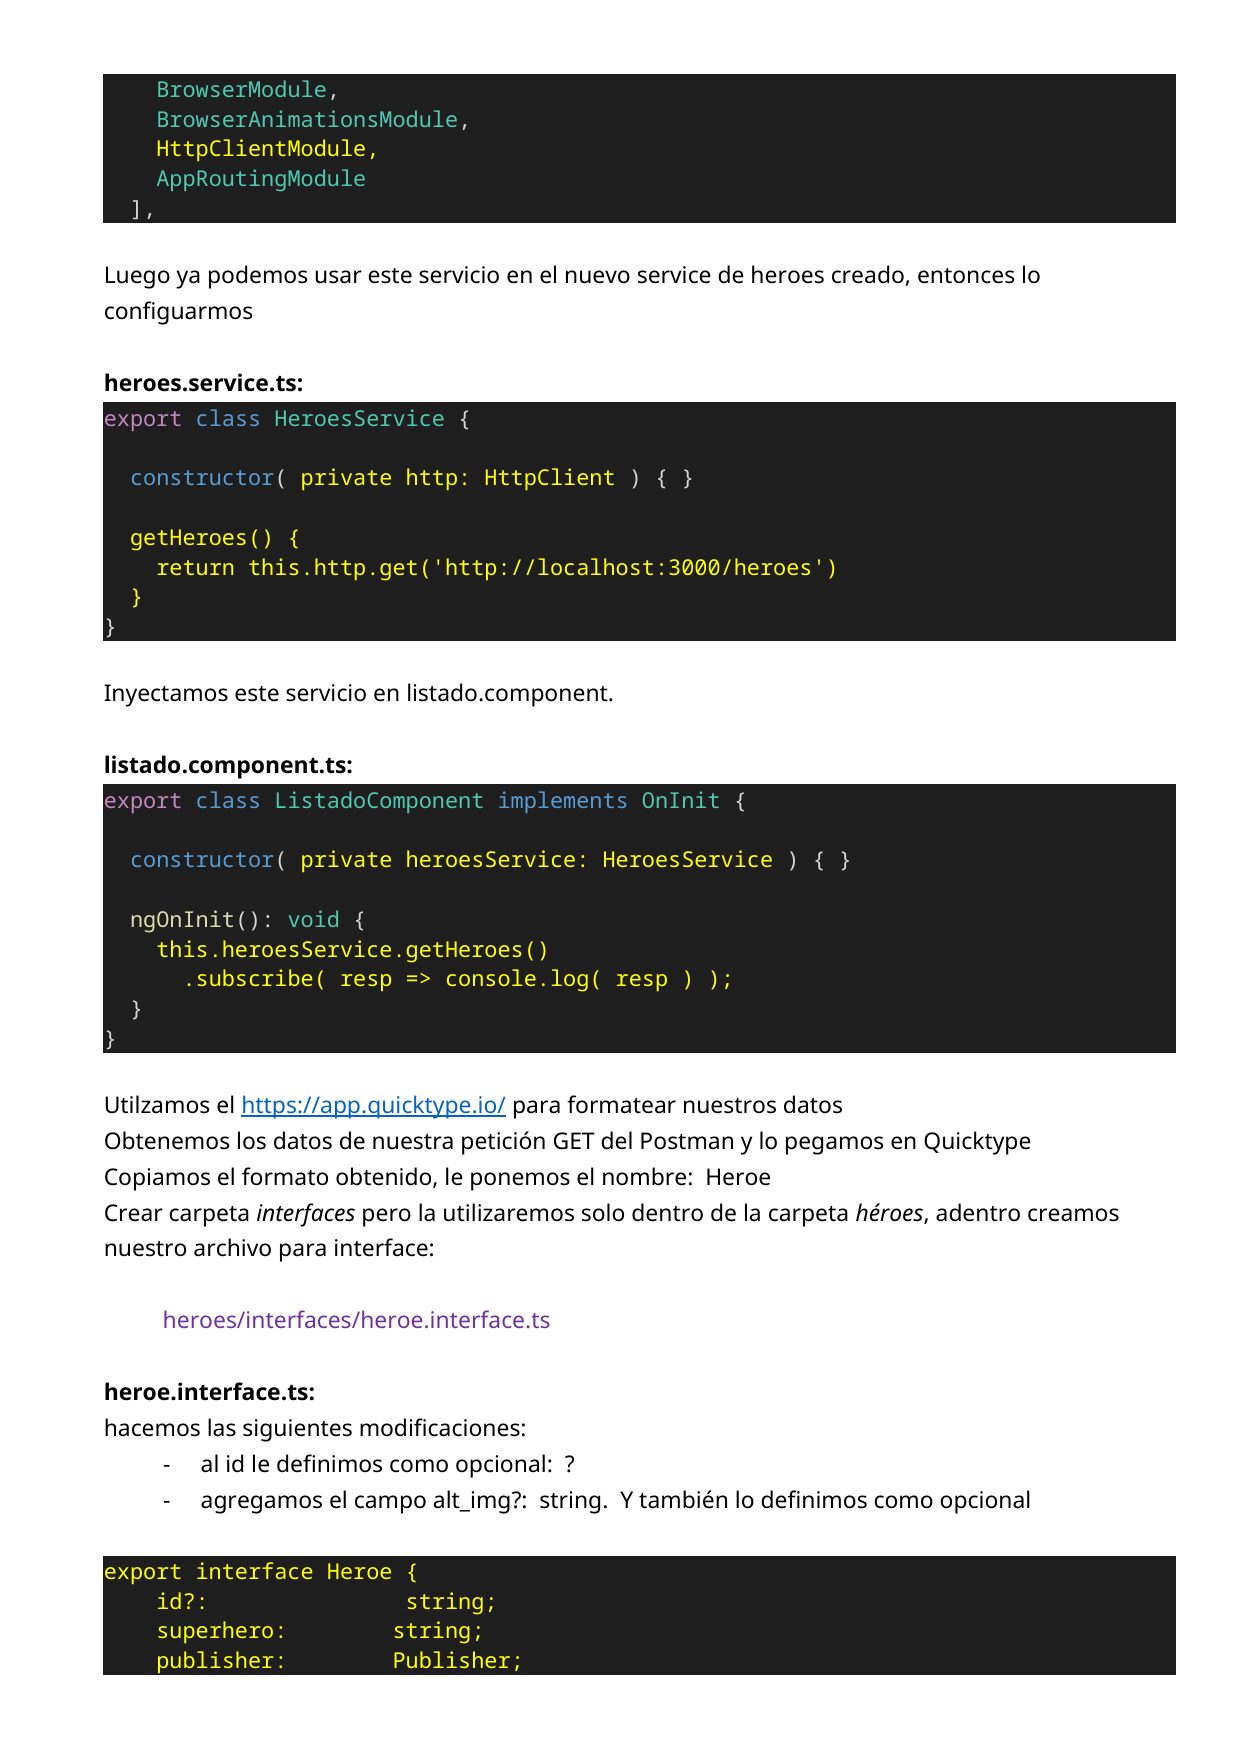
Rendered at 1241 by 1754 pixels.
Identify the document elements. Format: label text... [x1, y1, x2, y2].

text export class HeroesService { [103, 402, 1176, 432]
text constructor( private http: HttpClient ) { } [103, 462, 1176, 492]
text superhero: string; [103, 1615, 1176, 1645]
text Inyectamos este servicio en listado.component. [103, 677, 1176, 708]
text BrowserAnimationsModule, [103, 104, 1176, 133]
text return this.http.get('http://localhost:3000/heroes') [103, 551, 1176, 581]
text id?: string; [103, 1586, 1176, 1615]
text heroes/interfaces/heroe.interface.ts [103, 1304, 1176, 1336]
text HttpClientModule, [103, 133, 1176, 163]
text Obtenemos los datos de nuestra petición GET del Postman y lo pegamos en Quicktype [103, 1124, 1176, 1156]
text publisher: Publisher; [103, 1645, 1176, 1675]
text } [103, 581, 1176, 611]
text export interface Heroe { [103, 1556, 1176, 1586]
text ngOnInit(): void { [103, 904, 1176, 933]
text export class ListadoComponent implements OnInit { [103, 784, 1176, 814]
text } [103, 611, 1176, 641]
text } [103, 1023, 1176, 1053]
text constructor( private heroesService: HeroesService ) { } [103, 844, 1176, 874]
text BrowserModule, [103, 74, 1176, 104]
text hacemos las siguientes modificaciones: [103, 1412, 1176, 1443]
text ], [103, 193, 1176, 223]
text Utilzamos el https://app.quicktype.io/ para formatear nuestros datos [103, 1089, 1176, 1120]
text Luego ya podemos usar este servicio en el nuevo service de heroes creado, entonces lo configuarmos [103, 259, 1176, 326]
text this.heroesService.getHeroes() [103, 933, 1176, 963]
text heroe.interface.ts: [103, 1376, 1176, 1407]
text heroes.service.ts: [103, 367, 1176, 398]
text AppRoutingModule [103, 163, 1176, 193]
text Crear carpeta interfaces pero la utilizaremos solo dentro de la carpeta héroes, adentro creamos nuestro archivo para interface: [103, 1196, 1176, 1264]
text Copiamos el formato obtenido, le ponemos el nombre: Heroe [103, 1161, 1176, 1192]
list al id le definimos como opcional: ? [163, 1448, 1176, 1479]
text listado.component.ts: [103, 749, 1176, 780]
text .subscribe( resp => console.log( resp ) ); [103, 963, 1176, 993]
text getHeroes() { [103, 522, 1176, 551]
list agregamos el campo alt_img?: string. Y también lo definimos como opcional [163, 1484, 1176, 1515]
text } [103, 993, 1176, 1023]
